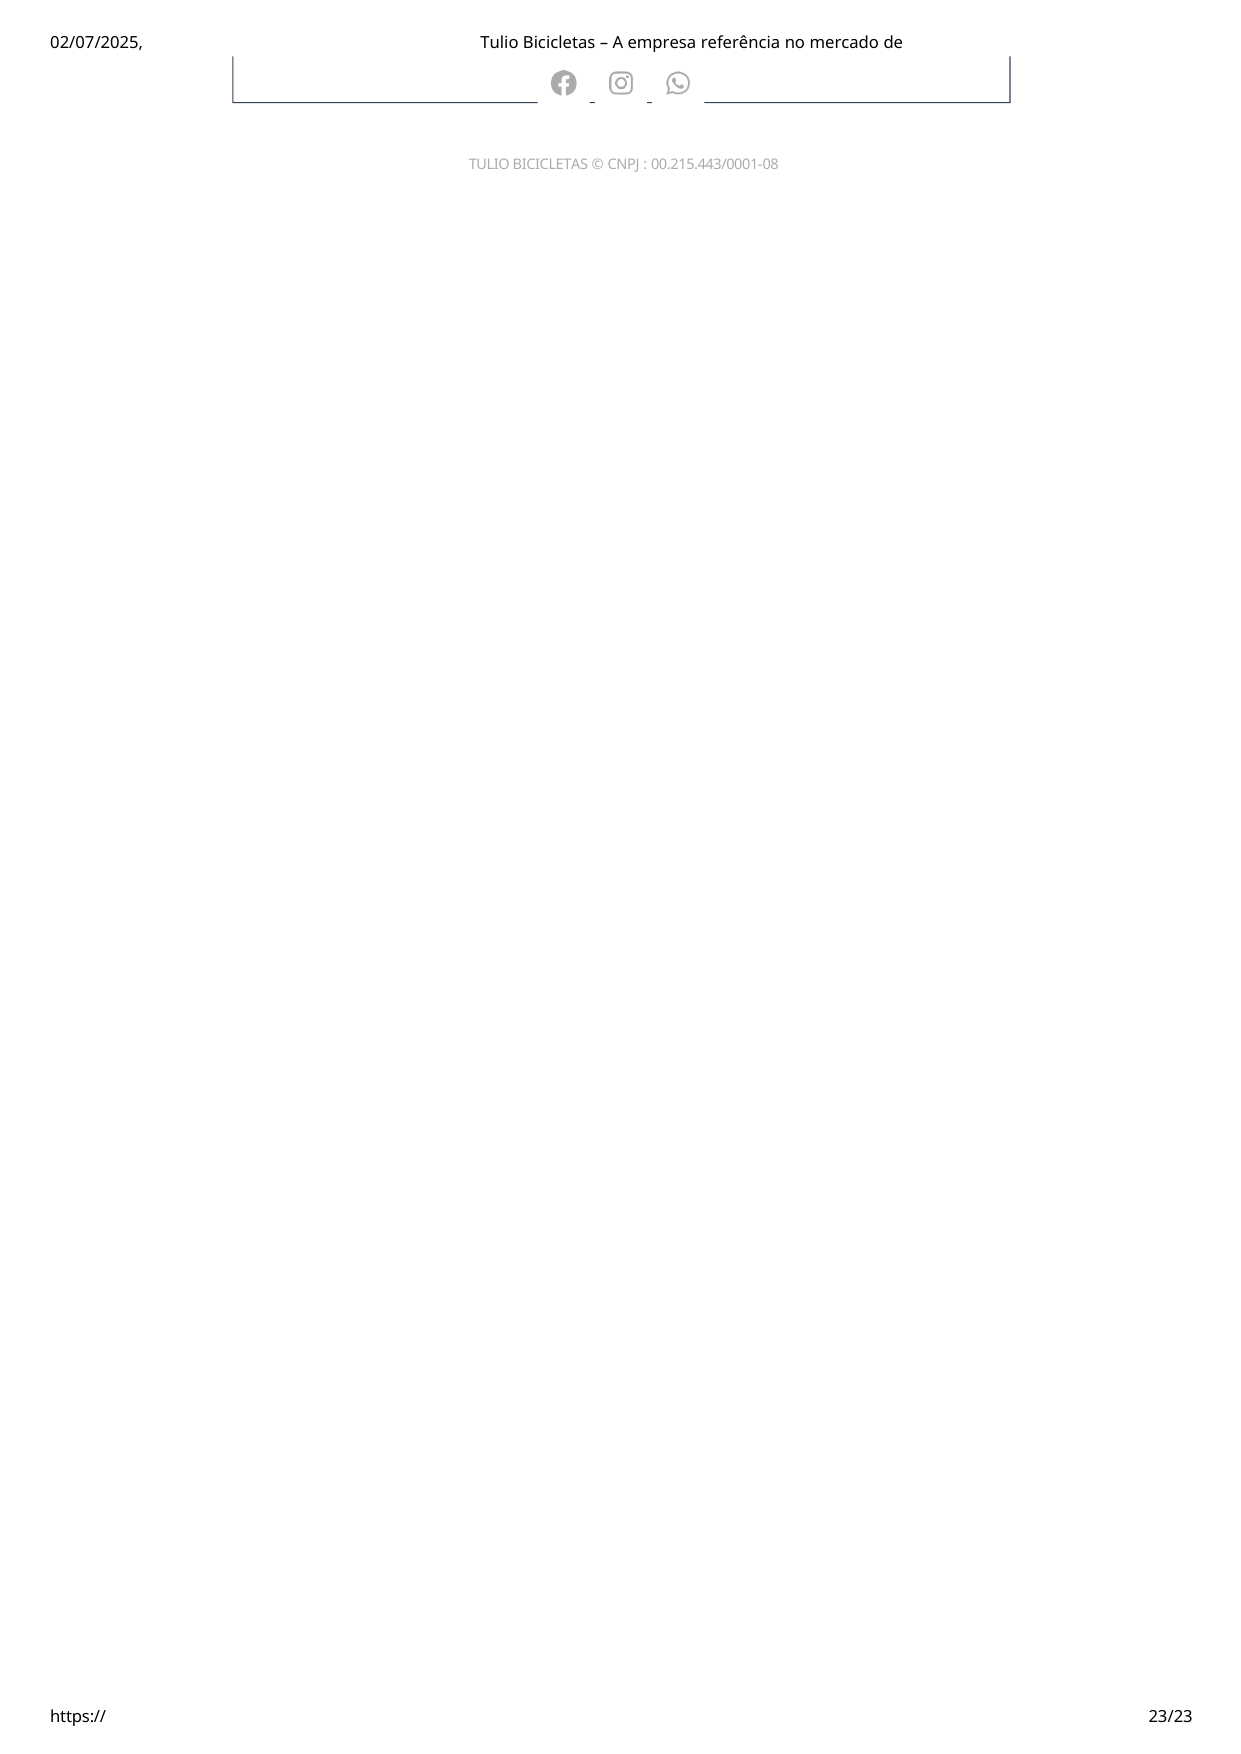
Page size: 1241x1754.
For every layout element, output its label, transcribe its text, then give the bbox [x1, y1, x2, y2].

picture [666, 71, 690, 95]
picture [550, 70, 577, 96]
text TULIO BICICLETAS © CNPJ : 00.215.443/0001-08 [184, 153, 1063, 173]
picture [609, 71, 633, 95]
